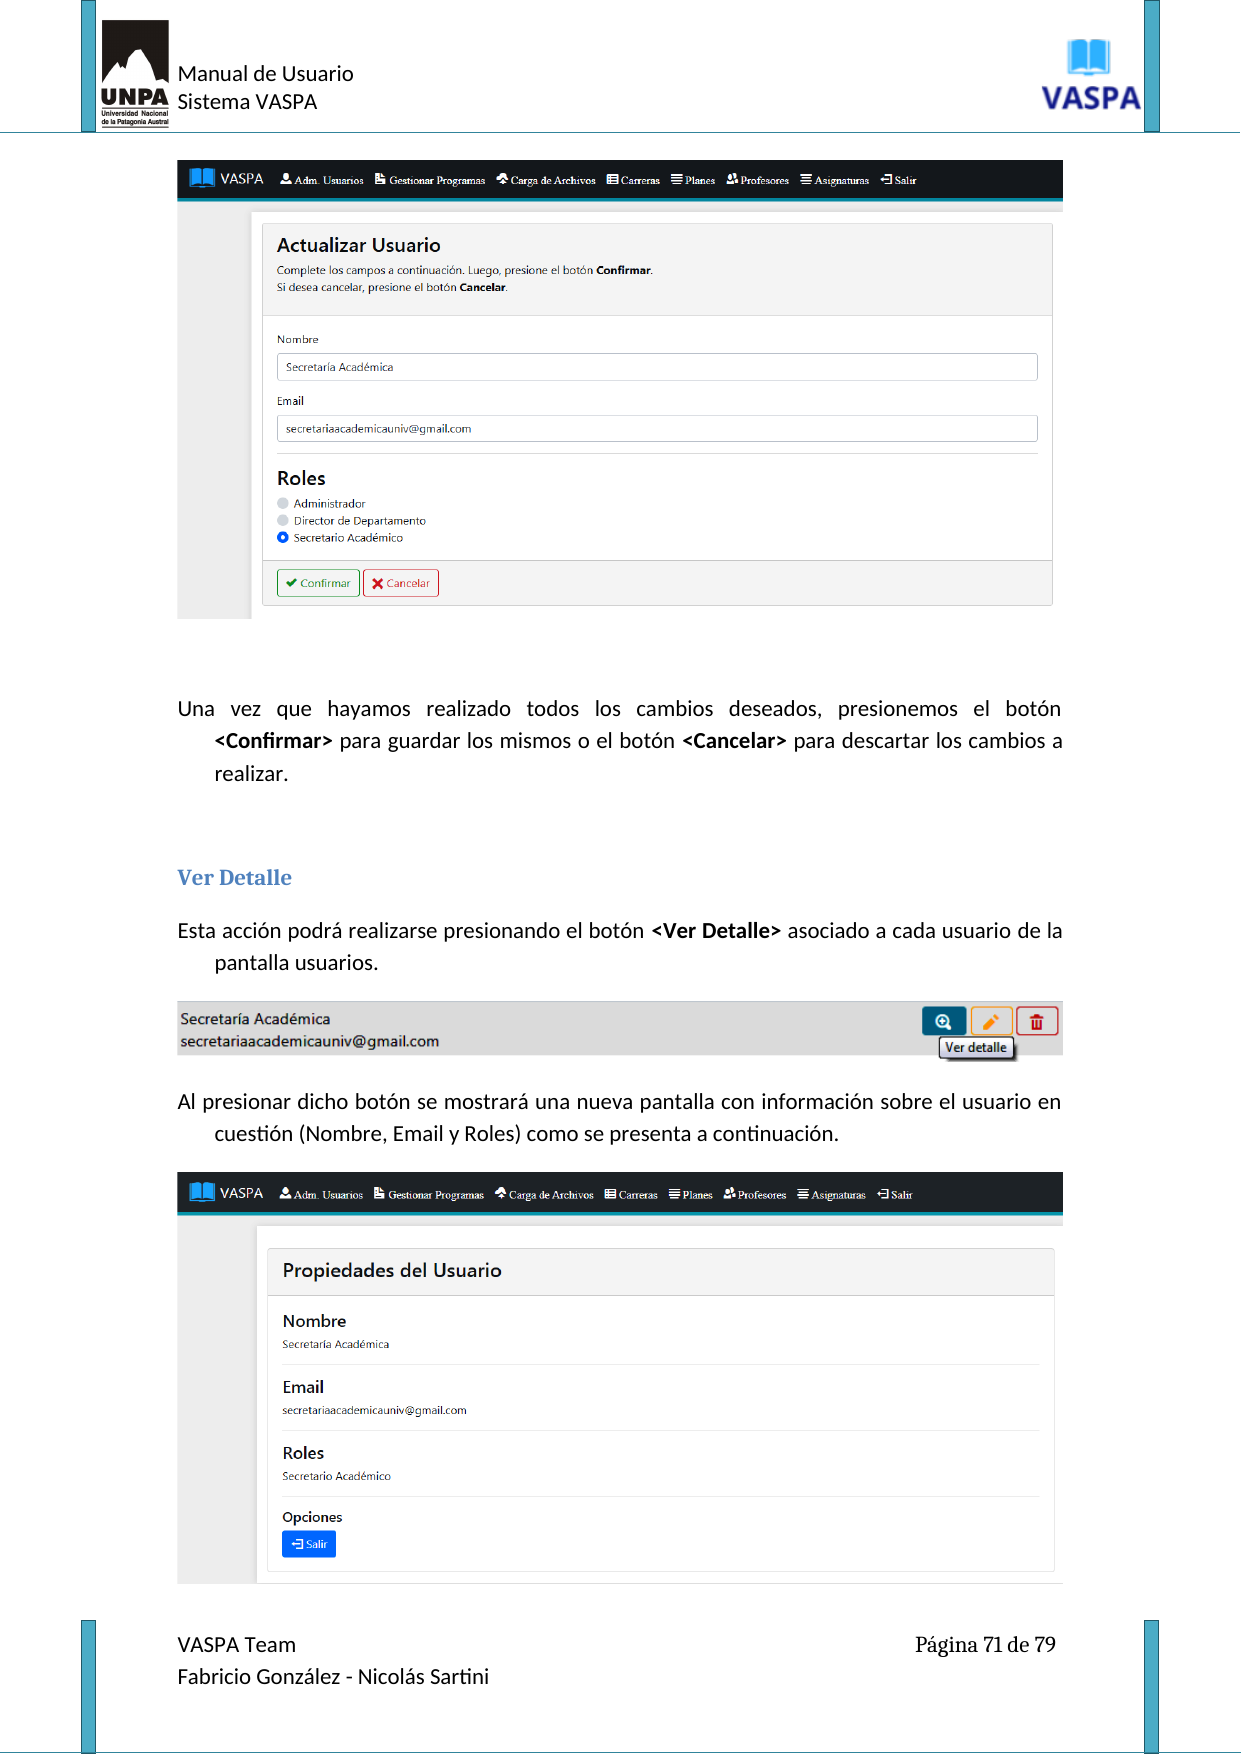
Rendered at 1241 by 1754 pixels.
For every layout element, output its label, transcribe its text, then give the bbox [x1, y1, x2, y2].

picture [177, 1001, 1063, 1062]
text Esta acción podrá realizarse presionando el botón <Ver Detalle> asociado a cada usuario de la pantalla usuarios. [177, 916, 1063, 976]
picture [177, 1172, 1063, 1584]
text Ver Detalle [177, 865, 1063, 891]
picture [100, 18, 170, 129]
text Al presionar dicho botón se mostrará una nueva pantalla con información sobre el usuario en cuestión (Nombre, Email y Roles) como se presenta a continuación. [177, 1087, 1063, 1147]
text Una vez que hayamos realizado todos los cambios deseados, presionemos el botón <Confirmar> para guardar los mismos o el botón <Cancelar> para descartar los cambios a realizar. [177, 694, 1063, 787]
picture [1036, 19, 1146, 129]
picture [177, 160, 1063, 619]
